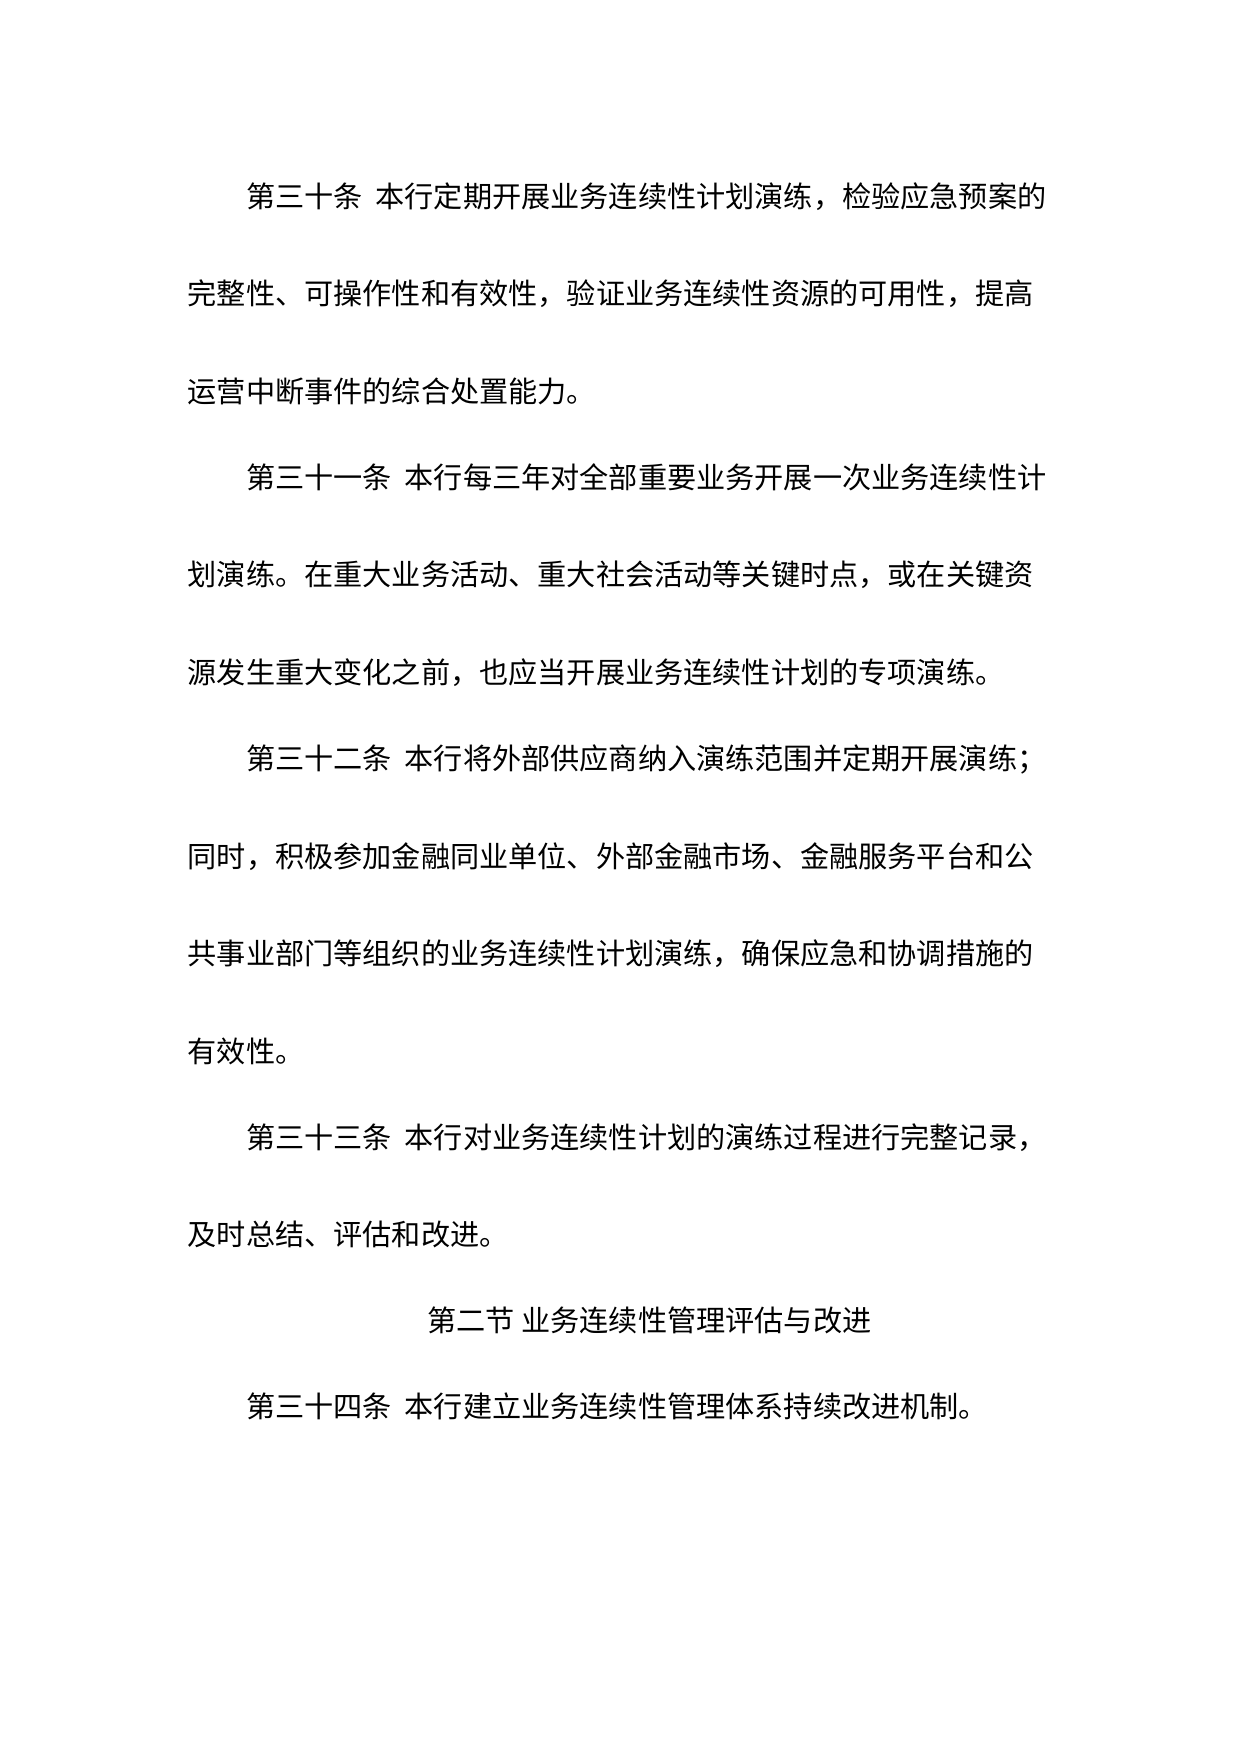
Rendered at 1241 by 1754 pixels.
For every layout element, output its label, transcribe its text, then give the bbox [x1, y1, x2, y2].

text 第三十三条 本行对业务连续性计划的演练过程进行完整记录，及时总结、评估和改进。 [187, 1103, 1053, 1265]
text 第三十一条 本行每三年对全部重要业务开展一次业务连续性计划演练。在重大业务活动、重大社会活动等关键时点，或在关键资源发生重大变化之前，也应当开展业务连续性计划的专项演练。 [187, 443, 1053, 703]
text 第三十条 本行定期开展业务连续性计划演练，检验应急预案的完整性、可操作性和有效性，验证业务连续性资源的可用性，提高运营中断事件的综合处置能力。 [187, 162, 1053, 422]
text 第二节 业务连续性管理评估与改进 [187, 1287, 1053, 1352]
text 第三十二条 本行将外部供应商纳入演练范围并定期开展演练；同时，积极参加金融同业单位、外部金融市场、金融服务平台和公共事业部门等组织的业务连续性计划演练，确保应急和协调措施的有效性。 [187, 724, 1053, 1082]
text 第三十四条 本行建立业务连续性管理体系持续改进机制。 [187, 1373, 1053, 1438]
